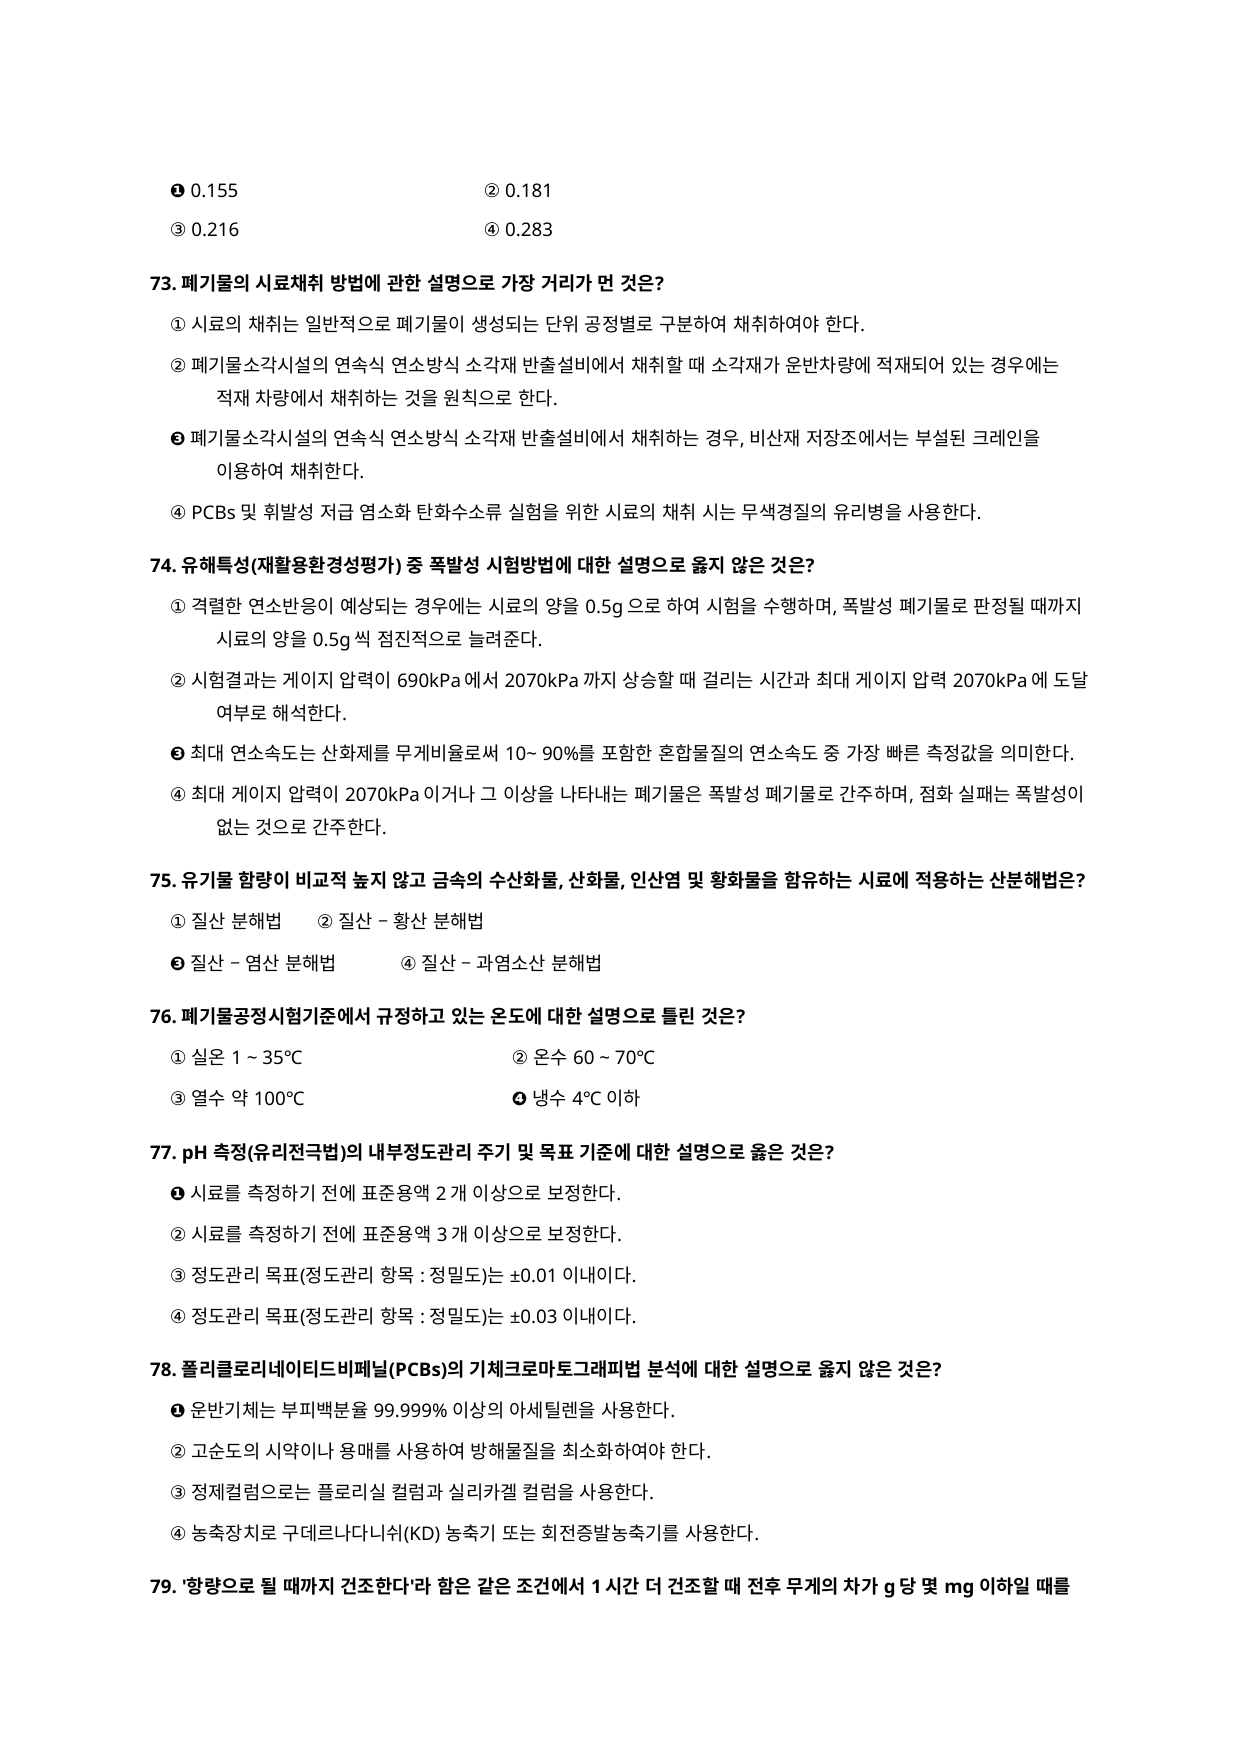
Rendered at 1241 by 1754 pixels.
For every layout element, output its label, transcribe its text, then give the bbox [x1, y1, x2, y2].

text ① 시료의 채취는 일반적으로 폐기물이 생성되는 단위 공정별로 구분하여 채취하여야 한다. [150, 309, 1090, 337]
text ① 실온 1 ~ 35℃ ② 온수 60 ~ 70℃ [150, 1043, 1090, 1070]
text ❶ 0.155 ② 0.181 [150, 177, 1090, 203]
text ① 격렬한 연소반응이 예상되는 경우에는 시료의 양을 0.5g으로 하여 시험을 수행하며, 폭발성 폐기물로 판정될 때까지 시료의 양을 0.5g씩 점진적으로 늘려준다. [150, 592, 1090, 652]
text ① 질산 분해법 ② 질산 – 황산 분해법 [150, 907, 1090, 934]
text ④ 농축장치로 구데르나다니쉬(KD) 농축기 또는 회전증발농축기를 사용한다. [150, 1518, 1090, 1546]
text ❶ 시료를 측정하기 전에 표준용액 2개 이상으로 보정한다. [150, 1178, 1090, 1206]
text 75. 유기물 함량이 비교적 높지 않고 금속의 수산화물, 산화물, 인산염 및 황화물을 함유하는 시료에 적용하는 산분해법은? [150, 866, 1090, 893]
text ③ 정제컬럼으로는 플로리실 컬럼과 실리카겔 컬럼을 사용한다. [150, 1477, 1090, 1505]
text ④ 정도관리 목표(정도관리 항목 : 정밀도)는 ±0.03 이내이다. [150, 1301, 1090, 1328]
text 76. 폐기물공정시험기준에서 규정하고 있는 온도에 대한 설명으로 틀린 것은? [150, 1002, 1090, 1029]
text 73. 폐기물의 시료채취 방법에 관한 설명으로 가장 거리가 먼 것은? [150, 269, 1090, 296]
text ③ 0.216 ④ 0.283 [150, 217, 1090, 242]
text ④ PCBs 및 휘발성 저급 염소화 탄화수소류 실험을 위한 시료의 채취 시는 무색경질의 유리병을 사용한다. [150, 498, 1090, 525]
text ④ 최대 게이지 압력이 2070kPa이거나 그 이상을 나타내는 폐기물은 폭발성 폐기물로 간주하며, 점화 실패는 폭발성이 없는 것으로 간주한다. [150, 780, 1090, 840]
text ❸ 최대 연소속도는 산화제를 무게비율로써 10~ 90%를 포함한 혼합물질의 연소속도 중 가장 빠른 측정값을 의미한다. [150, 739, 1090, 766]
text 78. 폴리클로리네이티드비페닐(PCBs)의 기체크로마토그래피법 분석에 대한 설명으로 옳지 않은 것은? [150, 1355, 1090, 1382]
text 77. pH 측정(유리전극법)의 내부정도관리 주기 및 목표 기준에 대한 설명으로 옳은 것은? [150, 1137, 1090, 1165]
text ② 폐기물소각시설의 연속식 연소방식 소각재 반출설비에서 채취할 때 소각재가 운반차량에 적재되어 있는 경우에는 적재 차량에서 채취하는 것을 원칙으로 한다. [150, 351, 1090, 410]
text ② 시험결과는 게이지 압력이 690kPa에서 2070kPa까지 상승할 때 걸리는 시간과 최대 게이지 압력 2070kPa에 도달 여부로 해석한다. [150, 666, 1090, 725]
text 74. 유해특성(재활용환경성평가) 중 폭발성 시험방법에 대한 설명으로 옳지 않은 것은? [150, 551, 1090, 578]
text ③ 정도관리 목표(정도관리 항목 : 정밀도)는 ±0.01 이내이다. [150, 1260, 1090, 1287]
text ❶ 운반기체는 부피백분율 99.999% 이상의 아세틸렌을 사용한다. [150, 1396, 1090, 1423]
text ② 고순도의 시약이나 용매를 사용하여 방해물질을 최소화하여야 한다. [150, 1437, 1090, 1464]
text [150, 1572, 1090, 1599]
text ② 시료를 측정하기 전에 표준용액 3개 이상으로 보정한다. [150, 1219, 1090, 1247]
text ❸ 질산 – 염산 분해법 ④ 질산 – 과염소산 분해법 [150, 948, 1090, 975]
text ③ 열수 약 100℃ ❹ 냉수 4℃ 이하 [150, 1084, 1090, 1111]
text ❸ 폐기물소각시설의 연속식 연소방식 소각재 반출설비에서 채취하는 경우, 비산재 저장조에서는 부설된 크레인을 이용하여 채취한다. [150, 424, 1090, 484]
